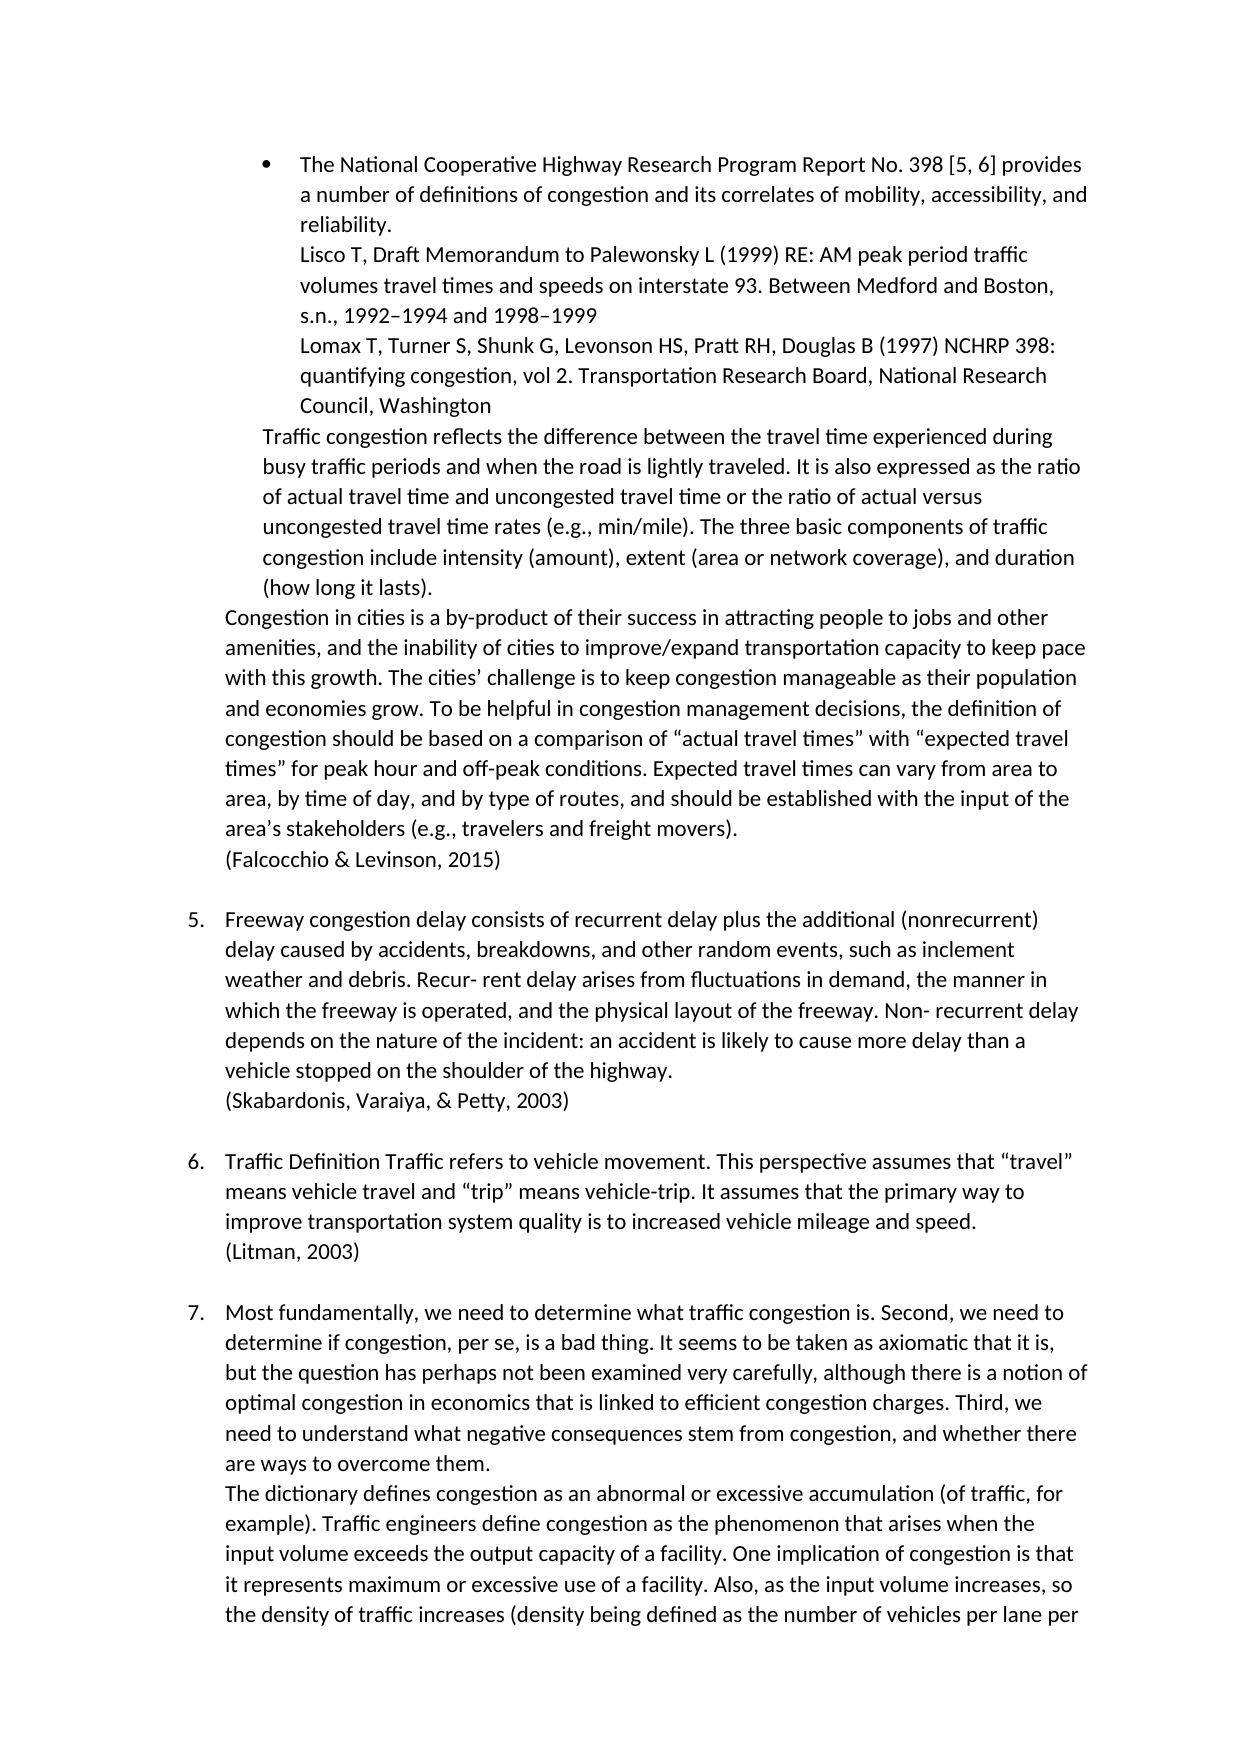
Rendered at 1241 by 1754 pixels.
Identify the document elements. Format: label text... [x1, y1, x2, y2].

list Most fundamentally, we need to determine what traffic congestion is. Second, we need to determine if congestion, per se, is a bad thing. It seems to be taken as axiomatic that it is, but the question has perhaps not been examined very carefully, although there is a notion of optimal congestion in economics that is linked to efficient congestion charges. Third, we need to understand what negative consequences stem from congestion, and whether there are ways to overcome them. [187, 1298, 1090, 1477]
list Traffic Definition Traffic refers to vehicle movement. This perspective assumes that “travel” means vehicle travel and “trip” means vehicle-trip. It assumes that the primary way to improve transportation system quality is to increased vehicle mileage and speed. [187, 1147, 1090, 1235]
list Freeway congestion delay consists of recurrent delay plus the additional (nonrecurrent) delay caused by accidents, breakdowns, and other random events, such as inclement weather and debris. Recur- rent delay arises from fluctuations in demand, the manner in which the freeway is operated, and the physical layout of the freeway. Non- recurrent delay depends on the nature of the incident: an accident is likely to cause more delay than a vehicle stopped on the shoulder of the highway. [187, 905, 1090, 1084]
list Traffic congestion reflects the difference between the travel time experienced during busy traffic periods and when the road is lightly traveled. It is also expressed as the ratio of actual travel time and uncongested travel time or the ratio of actual versus uncongested travel time rates (e.g., min/mile). The three basic components of traffic congestion include intensity (amount), extent (area or network coverage), and duration (how long it lasts). [262, 422, 1090, 601]
list Lomax T, Turner S, Shunk G, Levonson HS, Pratt RH, Douglas B (1997) NCHRP 398: quantifying congestion, vol 2. Transportation Research Board, National Research Council, Washington [300, 331, 1090, 420]
list The National Cooperative Highway Research Program Report No. 398 [5, 6] provides a number of definitions of congestion and its correlates of mobility, accessibility, and reliability. [262, 150, 1090, 238]
list (Skabardonis, Varaiya, & Petty, 2003) [225, 1086, 1090, 1114]
list (Litman, 2003) [225, 1237, 1090, 1266]
list (Falcocchio & Levinson, 2015) [225, 845, 1090, 873]
list Congestion in cities is a by-product of their success in attracting people to jobs and other amenities, and the inability of cities to improve/expand transportation capacity to keep pace with this growth. The cities’ challenge is to keep congestion manageable as their population and economies grow. To be helpful in congestion management decisions, the definition of congestion should be based on a comparison of “actual travel times” with “expected travel times” for peak hour and off-peak conditions. Expected travel times can vary from area to area, by time of day, and by type of routes, and should be established with the input of the area’s stakeholders (e.g., travelers and freight movers). [225, 603, 1090, 843]
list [225, 1479, 1090, 1628]
list Lisco T, Draft Memorandum to Palewonsky L (1999) RE: AM peak period traffic volumes travel times and speeds on interstate 93. Between Medford and Boston, s.n., 1992–1994 and 1998–1999 [300, 241, 1090, 329]
